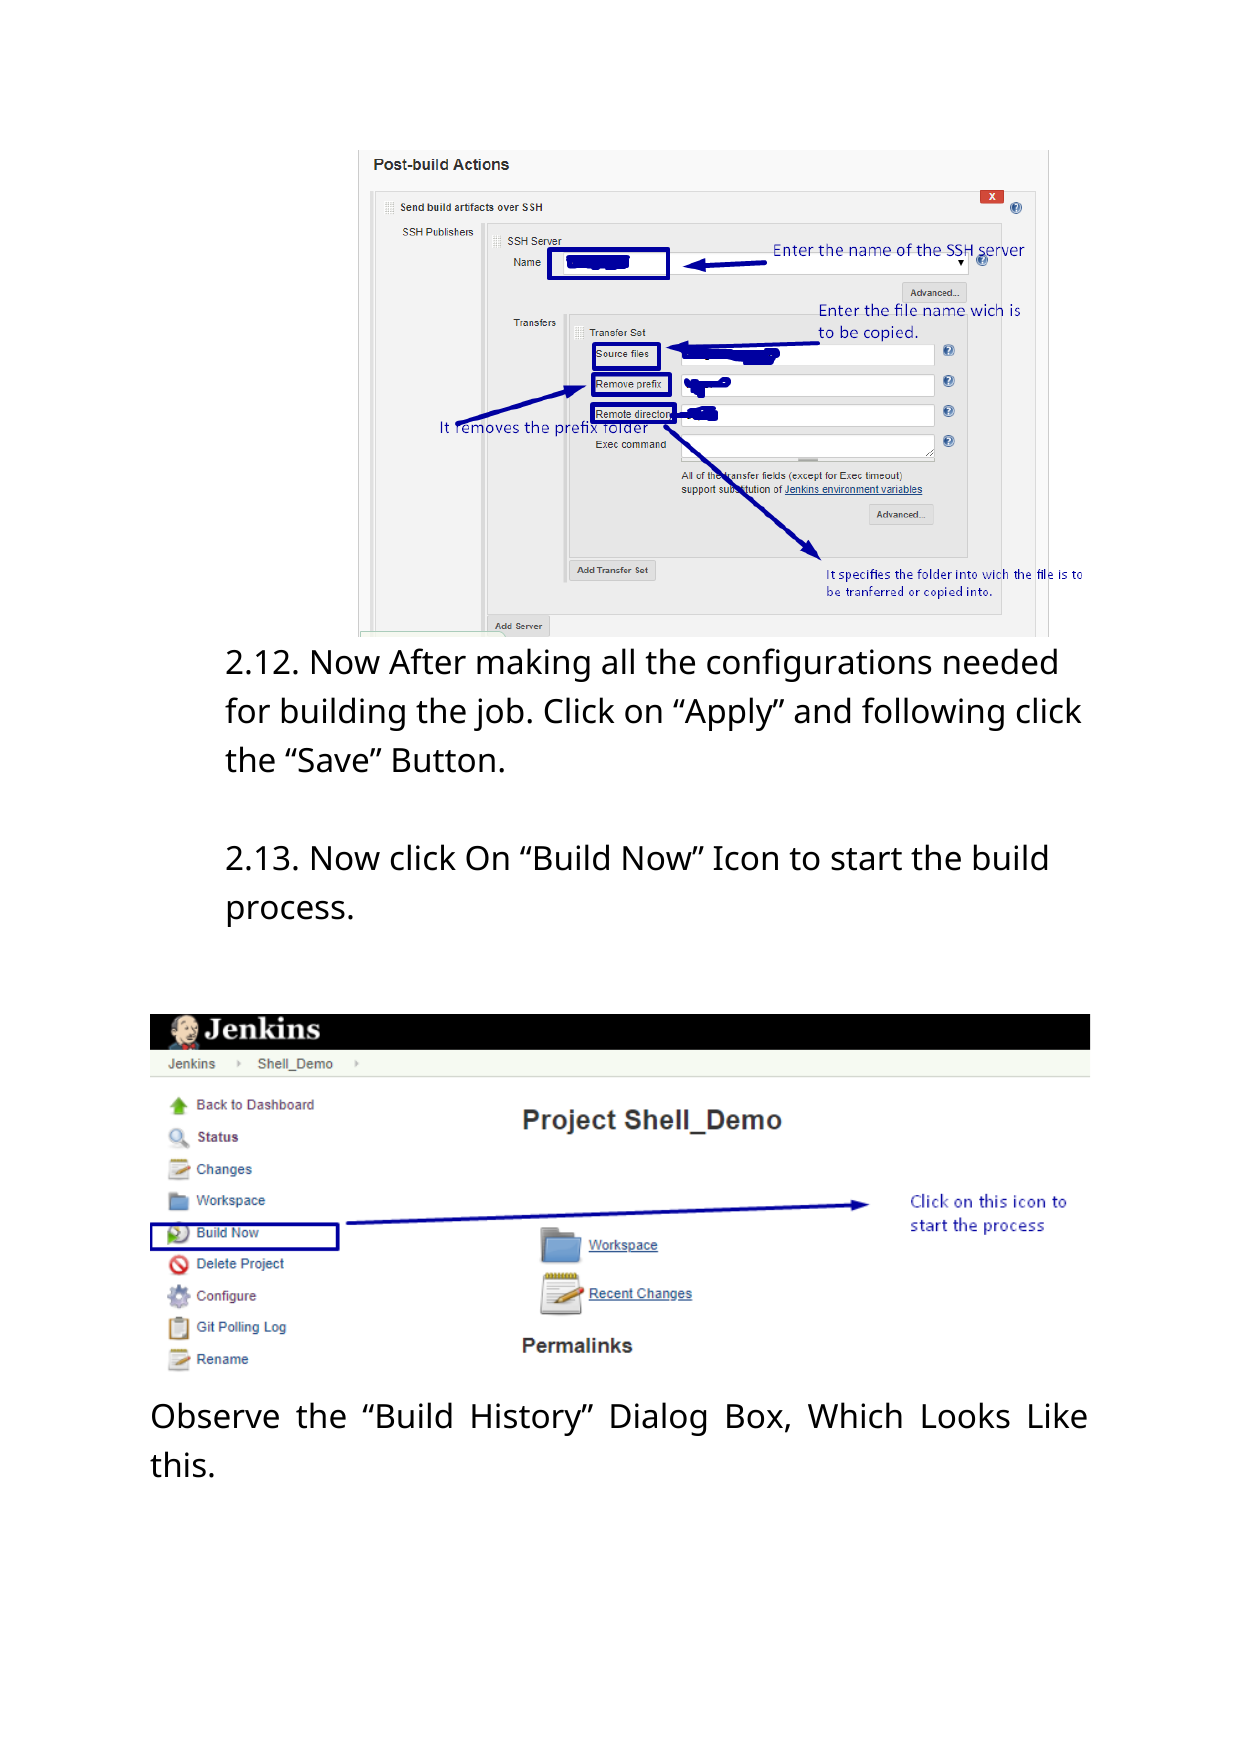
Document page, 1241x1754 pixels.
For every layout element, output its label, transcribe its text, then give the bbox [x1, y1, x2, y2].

list 2.12. Now After making all the configurations needed for building the job. Click on “Apply” and following click the “Save” Button. [225, 639, 1090, 782]
text Observe the “Build History” Dialog Box, Which Looks Like this. [150, 1393, 1090, 1487]
list 2.13. Now click On “Build Now” Icon to start the build process. [225, 834, 1090, 929]
picture [225, 150, 1166, 637]
picture [150, 1014, 1091, 1374]
